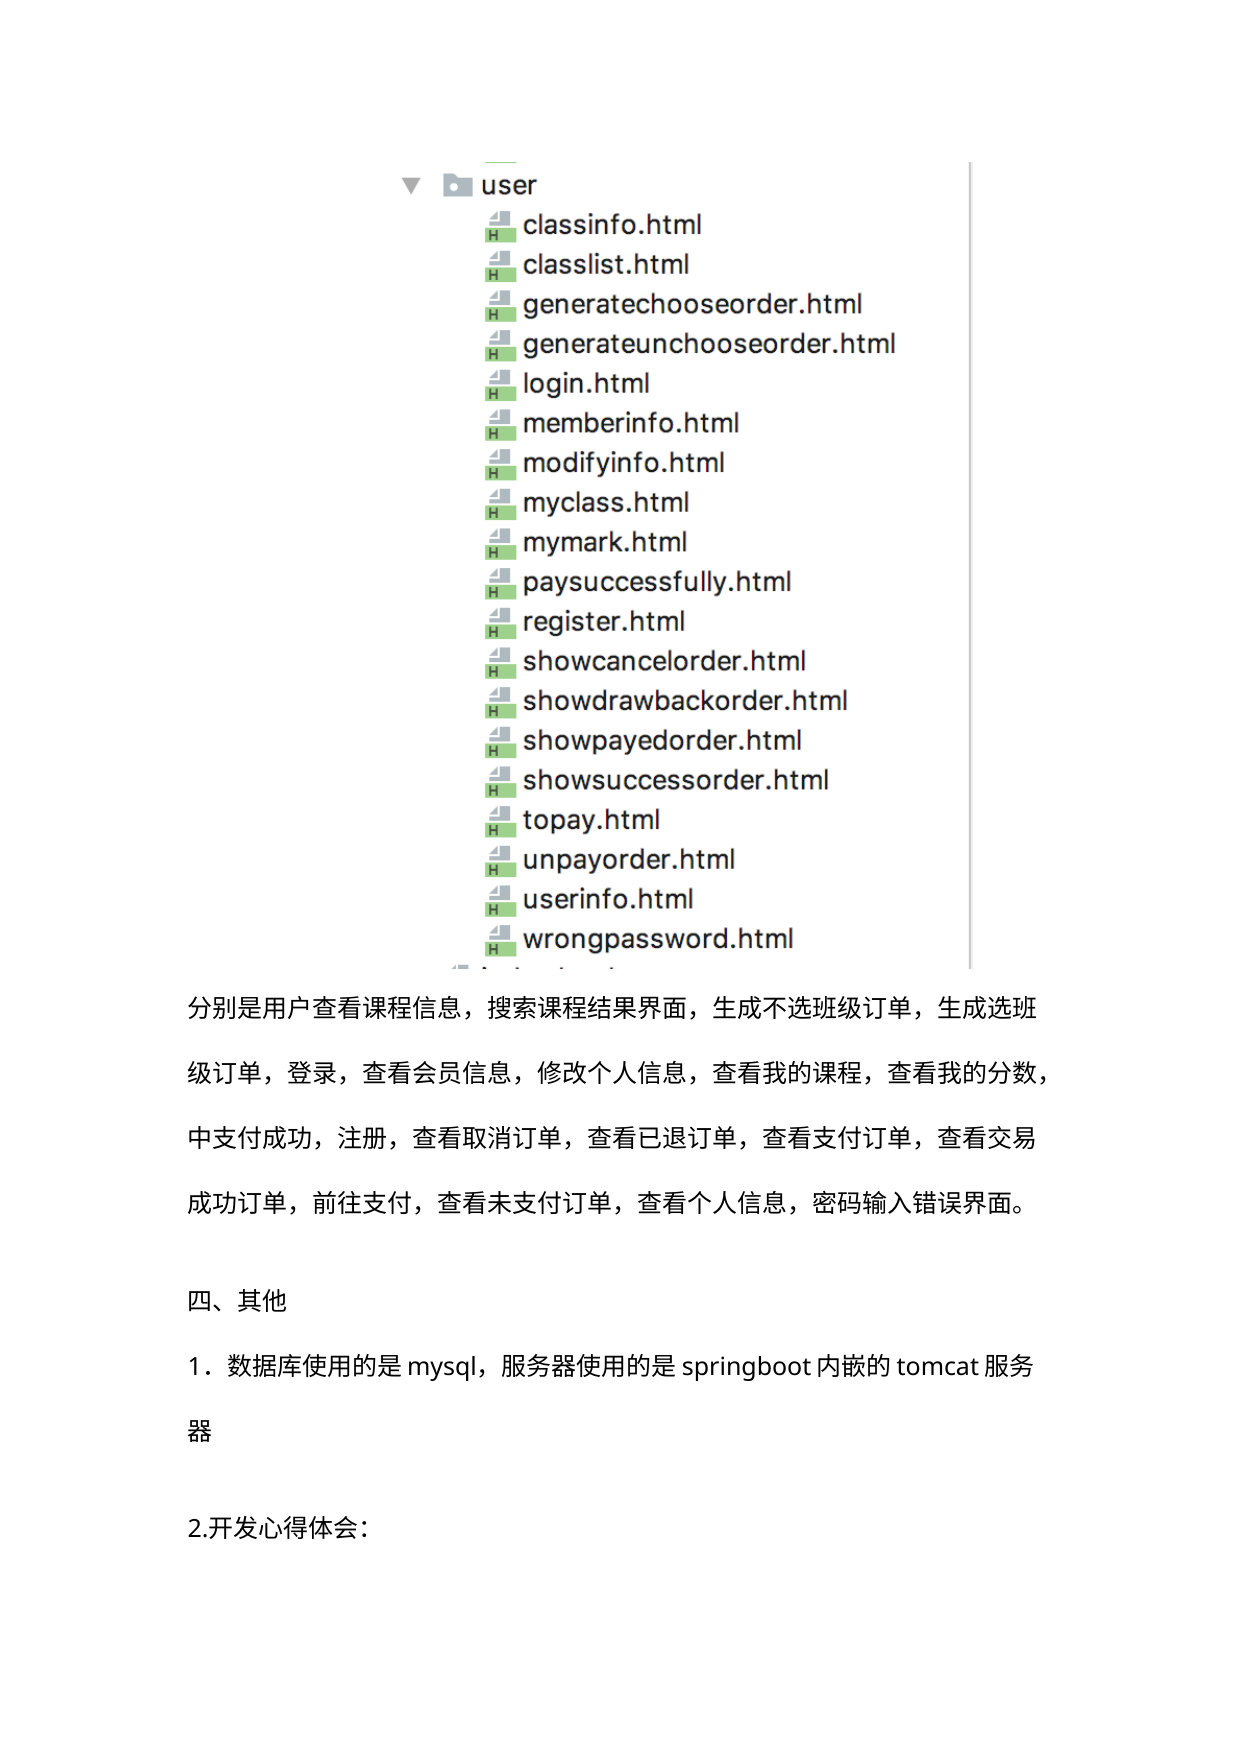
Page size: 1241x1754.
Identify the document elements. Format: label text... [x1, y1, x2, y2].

text 分别是用户查看课程信息，搜索课程结果界面，生成不选班级订单，生成选班级订单，登录，查看会员信息，修改个人信息，查看我的课程，查看我的分数，中支付成功，注册，查看取消订单，查看已退订单，查看支付订单，查看交易成功订单，前往支付，查看未支付订单，查看个人信息，密码输入错误界面。 [187, 974, 1053, 1234]
text 1．数据库使用的是mysql，服务器使用的是springboot内嵌的tomcat服务器 [187, 1332, 1053, 1462]
picture [187, 162, 973, 969]
text 四、其他 [187, 1267, 1053, 1332]
text 2.开发心得体会： [187, 1494, 1053, 1559]
